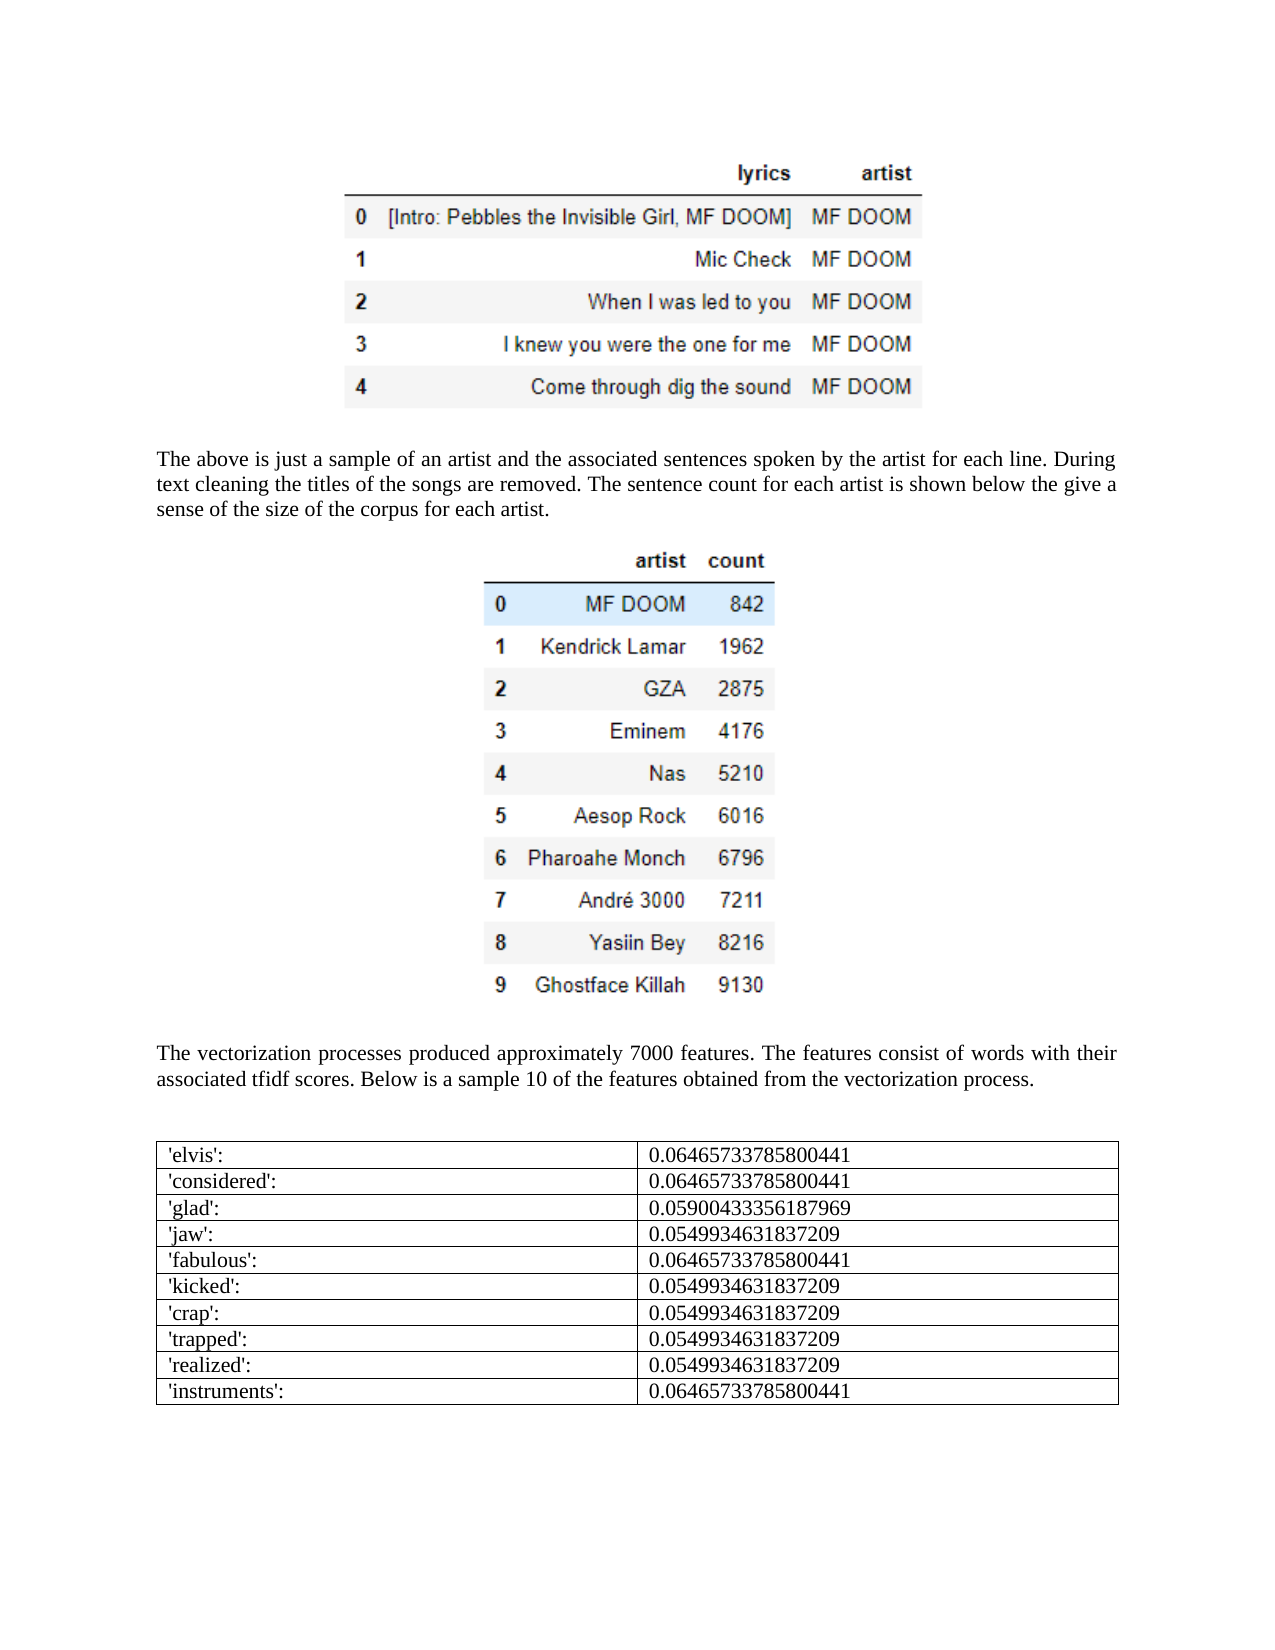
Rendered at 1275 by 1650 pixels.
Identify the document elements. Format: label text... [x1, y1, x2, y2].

table_cell 0.06465733785800441 [638, 1379, 1118, 1404]
table_cell 0.06465733785800441 [638, 1169, 1118, 1194]
picture [478, 546, 797, 1016]
table_cell 0.0549934631837209 [638, 1352, 1118, 1377]
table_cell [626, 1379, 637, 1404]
table_cell 0.05900433356187969 [638, 1195, 1118, 1220]
table_cell 0.0549934631837209 [638, 1274, 1118, 1299]
text The vectorization processes produced approximately 7000 features. The features consist of words with their associated tfidf scores. Below is a sample 10 of the features obtained from the vectorization process. [156, 1040, 1118, 1091]
table_header 0.06465733785800441 [638, 1142, 1118, 1167]
table_cell 0.0549934631837209 [638, 1300, 1118, 1325]
text The above is just a sample of an artist and the associated sentences spoken by the artist for each line. During text cleaning the titles of the songs are removed. The sentence count for each artist is shown below the give a sense of the size of the corpus for each artist. [156, 446, 1118, 521]
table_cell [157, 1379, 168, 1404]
picture [337, 150, 938, 421]
table_cell 0.06465733785800441 [638, 1247, 1118, 1272]
table_cell 0.0549934631837209 [638, 1221, 1118, 1246]
table_cell 0.0549934631837209 [638, 1326, 1118, 1351]
